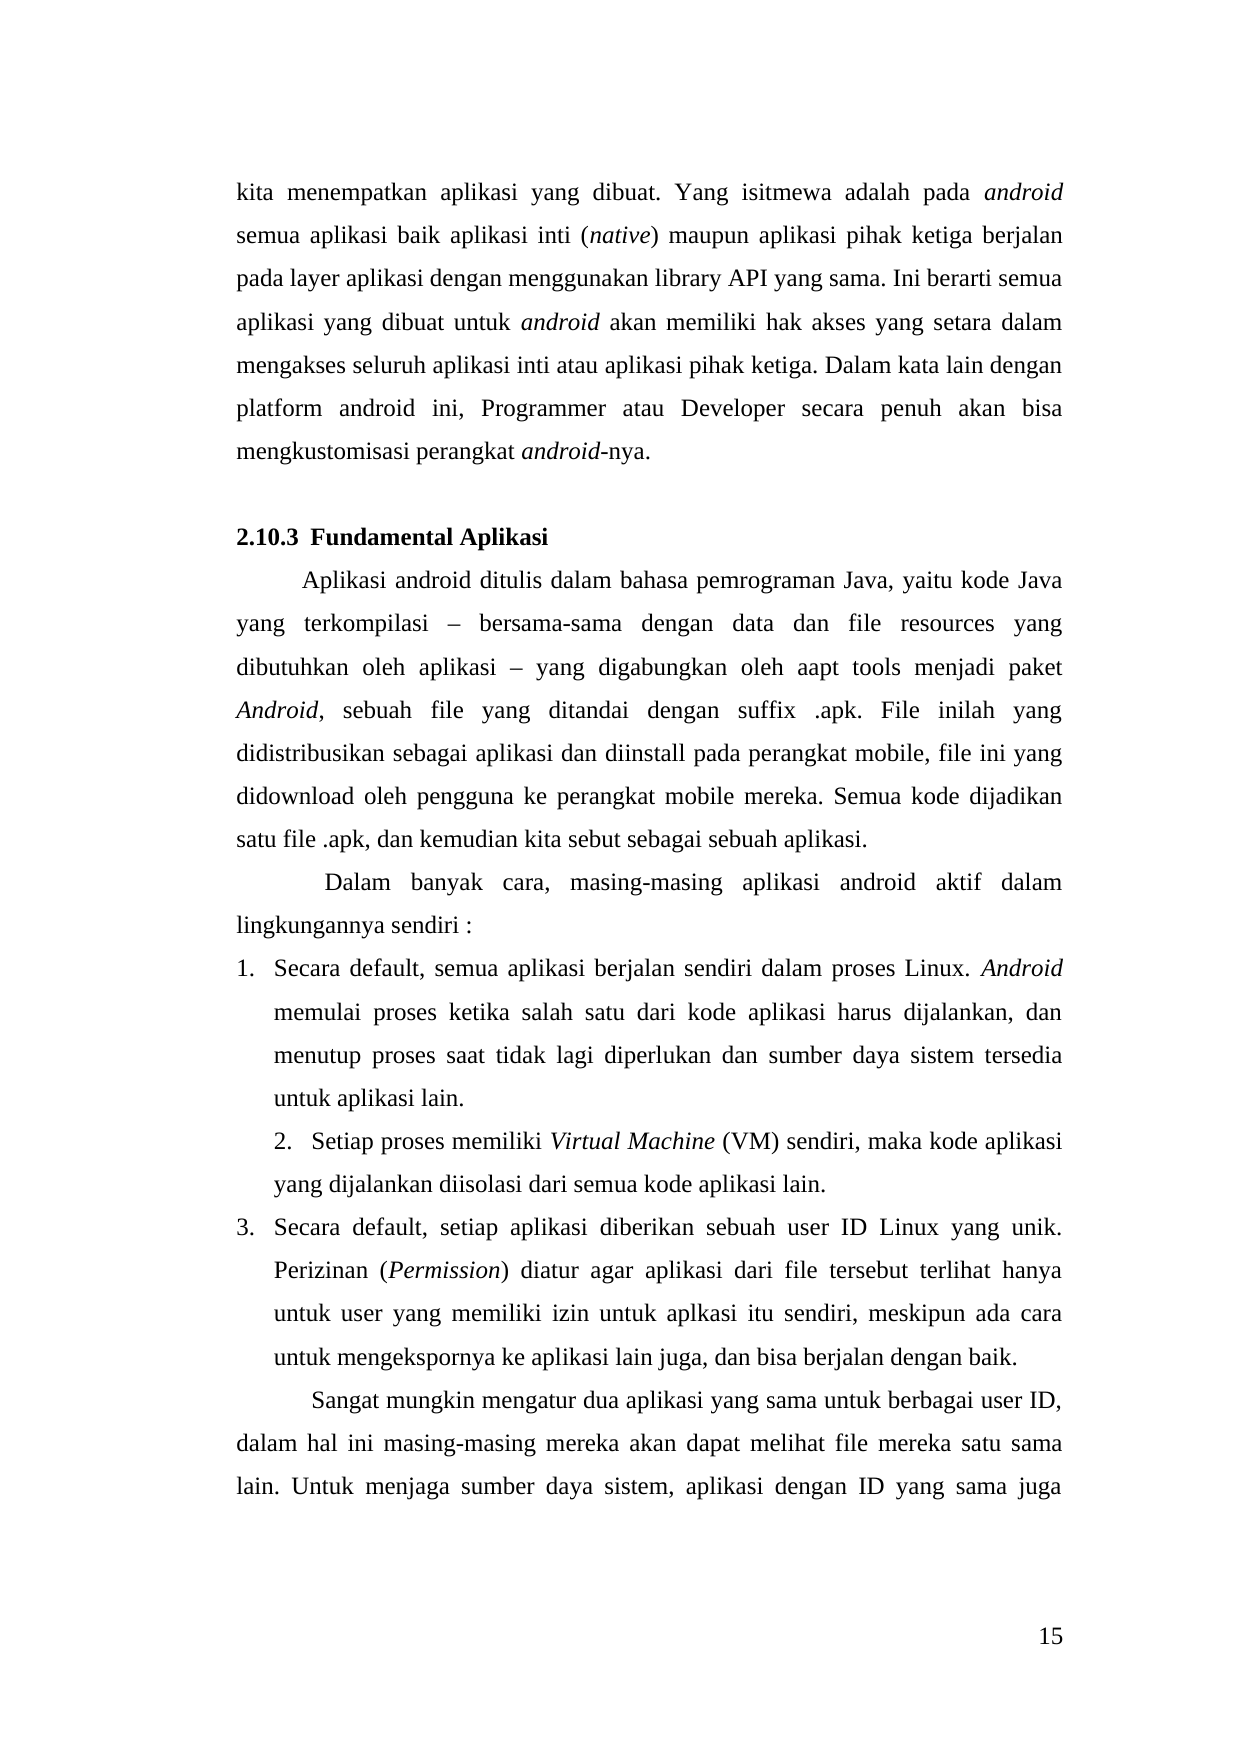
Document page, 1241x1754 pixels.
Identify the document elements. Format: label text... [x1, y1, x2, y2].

text Aplikasi android ditulis dalam bahasa pemrograman Java, yaitu kode Java yang terkompilasi – bersama-sama dengan data dan file resources yang dibutuhkan oleh aplikasi – yang digabungkan oleh aapt tools menjadi paket Android, sebuah file yang ditandai dengan suffix .apk. File inilah yang didistribusikan sebagai aplikasi dan diinstall pada perangkat mobile, file ini yang didownload oleh pengguna ke perangkat mobile mereka. Semua kode dijadikan satu file .apk, dan kemudian kita sebut sebagai sebuah aplikasi. [236, 565, 1063, 853]
text Dalam banyak cara, masing-masing aplikasi android aktif dalam lingkungannya sendiri : [236, 867, 1063, 939]
list Setiap proses memiliki Virtual Machine (VM) sendiri, maka kode aplikasi yang dijalankan diisolasi dari semua kode aplikasi lain. [274, 1126, 1063, 1198]
list Secara default, setiap aplikasi diberikan sebuah user ID Linux yang unik. Perizinan (Permission) diatur agar aplikasi dari file tersebut terlihat hanya untuk user yang memiliki izin untuk aplkasi itu sendiri, meskipun ada cara untuk mengekspornya ke aplikasi lain juga, dan bisa berjalan dengan baik. [236, 1212, 1063, 1370]
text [236, 1385, 1063, 1500]
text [236, 177, 1063, 465]
list Secara default, semua aplikasi berjalan sendiri dalam proses Linux. Android memulai proses ketika salah satu dari kode aplikasi harus dijalankan, dan menutup proses saat tidak lagi diperlukan dan sumber daya sistem tersedia untuk aplikasi lain. [236, 953, 1063, 1112]
list Fundamental Aplikasi [236, 522, 1063, 551]
